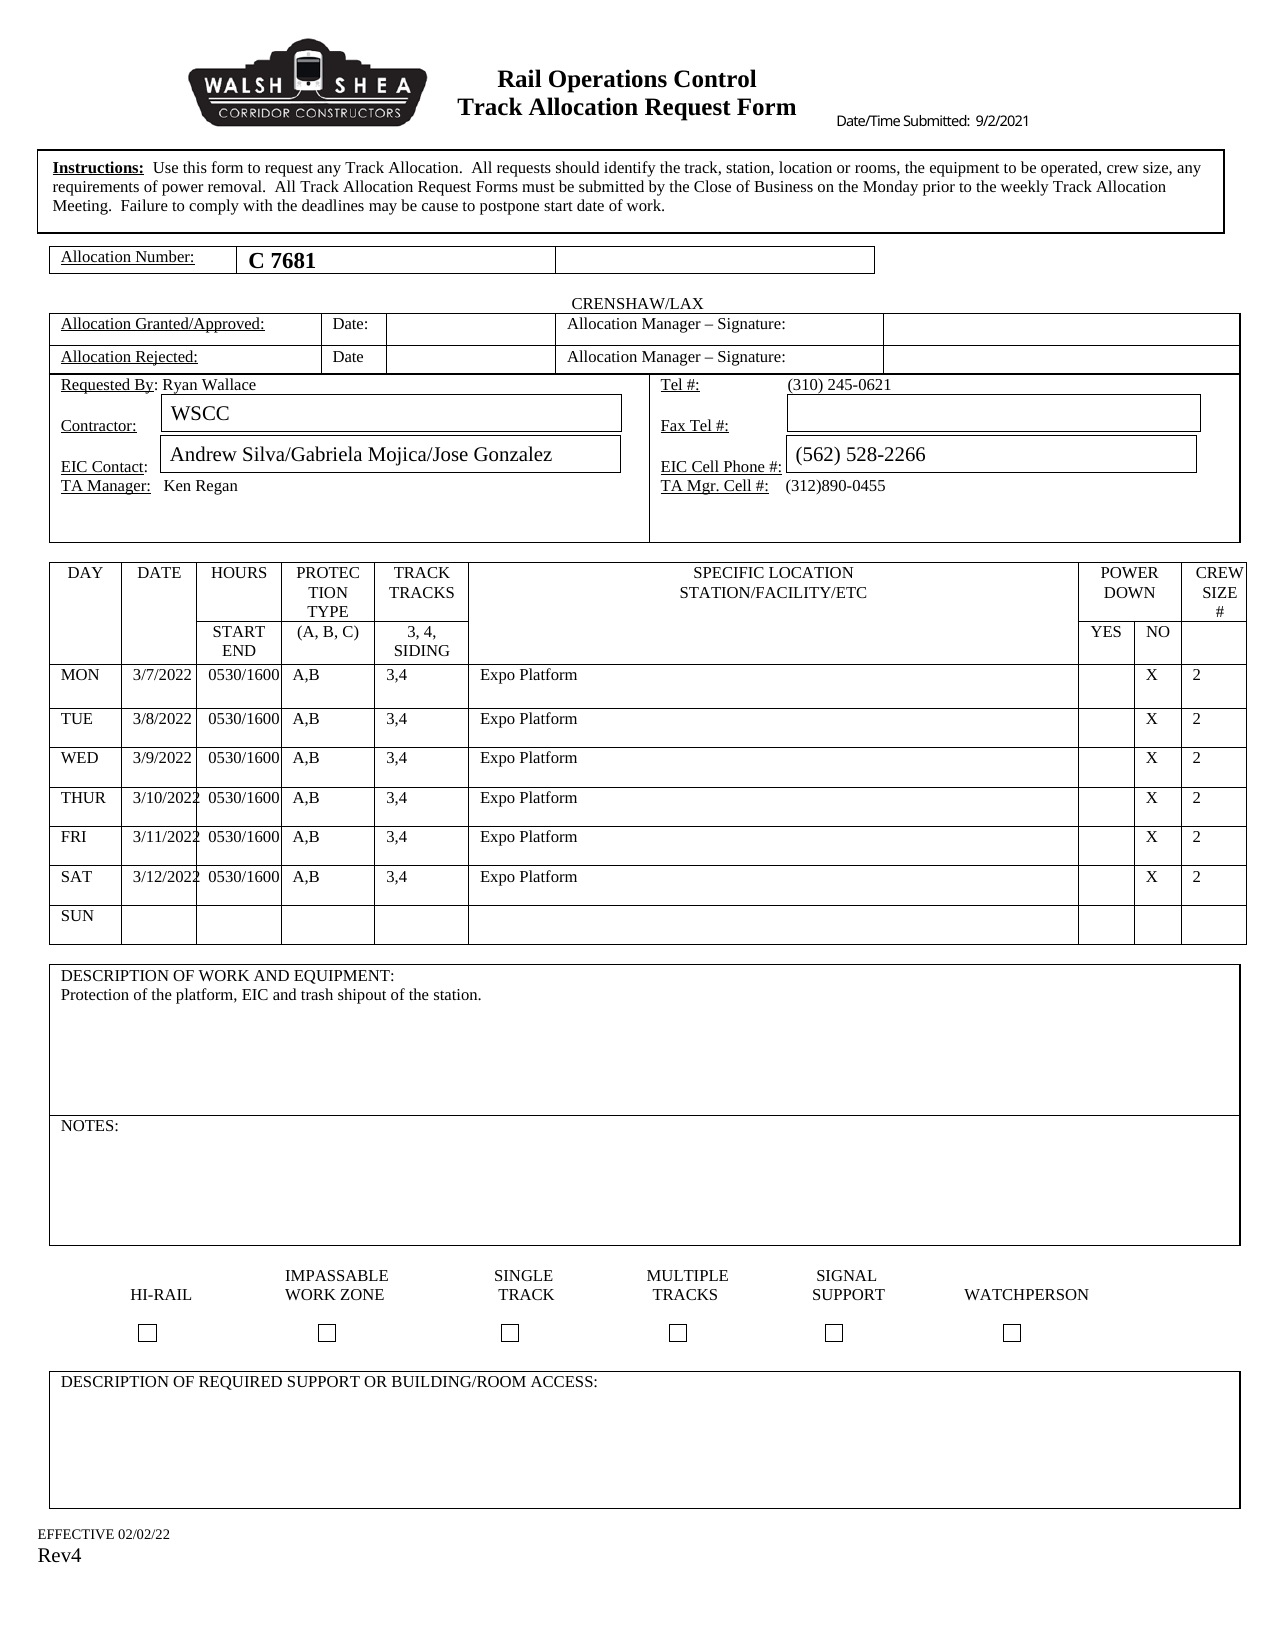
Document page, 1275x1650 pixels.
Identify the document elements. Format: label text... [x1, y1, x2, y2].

table_cell A,B [282, 788, 374, 826]
table_cell A,B [282, 709, 374, 747]
table_cell 2 [1182, 866, 1246, 905]
table_cell A,B [282, 748, 374, 787]
table_cell 2 [1182, 709, 1246, 747]
table_header IMPASSABLE WORK ZONE [274, 1266, 462, 1323]
table_cell Allocation Manager – Signature: [556, 346, 883, 372]
table_cell 2 [1182, 665, 1246, 708]
table_cell Expo Platform [469, 748, 1078, 787]
table_cell SUN [50, 906, 121, 944]
table_cell START END [197, 622, 281, 664]
table_header Requested By: Ryan Wallace Contractor: EIC Contact: TA Manager: Ken Regan [50, 375, 649, 542]
table_cell 0530/1600 [197, 665, 281, 708]
table_cell WED [50, 748, 121, 787]
table_cell 3/11/2022 [122, 827, 196, 865]
table_header Allocation Number: [50, 247, 236, 273]
table_cell [1135, 906, 1181, 944]
table_cell [197, 906, 281, 944]
table_cell 3/9/2022 [122, 748, 196, 787]
table_cell MON [50, 665, 121, 708]
table_header HOURS [197, 563, 281, 621]
table_header SPECIFIC LOCATION STATION/FACILITY/ETC [469, 563, 1078, 664]
table_header [556, 247, 874, 273]
text Date/Time Submitted: 9/2/2021 [187, 37, 1219, 131]
table_cell [884, 346, 1239, 372]
table_cell YES [1079, 622, 1134, 664]
table_cell 2 [1182, 827, 1246, 865]
table_header C 7681 [237, 247, 555, 273]
table_cell 2 [1182, 748, 1246, 787]
table_cell FRI [50, 827, 121, 865]
table_cell NOTES: [50, 1116, 1239, 1245]
table_cell 3,4 [375, 665, 468, 708]
table_cell [1079, 827, 1134, 865]
table_cell TUE [50, 709, 121, 747]
table_cell [387, 346, 555, 372]
table_cell [1182, 906, 1246, 944]
table_cell Allocation Rejected: [50, 346, 321, 372]
table_cell 0530/1600 [197, 827, 281, 865]
table_cell A,B [282, 866, 374, 905]
table_cell SAT [50, 866, 121, 905]
table_header TRACK TRACKS [375, 563, 468, 621]
table_cell Expo Platform [469, 709, 1078, 747]
table_header DESCRIPTION OF REQUIRED SUPPORT OR BUILDING/ROOM ACCESS: [50, 1372, 1239, 1508]
table_cell 3,4 [375, 827, 468, 865]
table_cell 3/12/2022 [122, 866, 196, 905]
table_header Tel #: (310) 245-0621 Fax Tel #: EIC Cell Phone #: TA Mgr. Cell #: (312)890-0455 [650, 375, 1239, 542]
table_header SINGLE TRACK [462, 1266, 602, 1323]
table_cell [469, 906, 1078, 944]
table_header PROTECTION TYPE [282, 563, 374, 621]
table_header DATE [122, 563, 196, 664]
table_cell [1079, 748, 1134, 787]
table_cell X [1135, 709, 1181, 747]
table_cell [1079, 665, 1134, 708]
table_cell [1182, 622, 1246, 664]
text EFFECTIVE 02/02/22 [37, 1526, 1256, 1542]
table_cell 3,4 [375, 709, 468, 747]
table_cell [1079, 709, 1134, 747]
table_cell 3/8/2022 [122, 709, 196, 747]
table_header Allocation Granted/Approved: [50, 314, 321, 345]
table_cell A,B [282, 827, 374, 865]
table_cell [1079, 906, 1134, 944]
table_cell 3,4 [375, 788, 468, 826]
table_cell 0530/1600 [197, 788, 281, 826]
table_header POWER DOWN [1079, 563, 1181, 621]
table_cell [1079, 866, 1134, 905]
table_header [884, 314, 1239, 345]
text CRENSHAW/LAX [19, 293, 1256, 313]
table_header DESCRIPTION OF WORK AND EQUIPMENT: Protection of the platform, EIC and trash shipout of the station. [50, 965, 1239, 1115]
table_cell 3,4 [375, 866, 468, 905]
table_cell Expo Platform [469, 788, 1078, 826]
table_cell 3/10/2022 [122, 788, 196, 826]
table_header CREW SIZE # [1182, 563, 1246, 621]
table_cell 3/7/2022 [122, 665, 196, 708]
picture [187, 37, 430, 127]
table_header Allocation Manager – Signature: [556, 314, 883, 345]
table_header Date: [322, 314, 386, 345]
table_cell Expo Platform [469, 665, 1078, 708]
table_cell 0530/1600 [197, 866, 281, 905]
table_cell Expo Platform [469, 866, 1078, 905]
table_cell X [1135, 827, 1181, 865]
table_cell [375, 906, 468, 944]
text Rev4 [37, 1542, 1256, 1567]
table_cell [122, 906, 196, 944]
table_cell 2 [1182, 788, 1246, 826]
table_cell (A, B, C) [282, 622, 374, 664]
table_cell 0530/1600 [197, 748, 281, 787]
table_header SIGNAL SUPPORT WATCHPERSON [761, 1266, 1110, 1323]
table_cell A,B [282, 665, 374, 708]
table_cell X [1135, 665, 1181, 708]
table_cell 3, 4, SIDING [375, 622, 468, 664]
table_cell 0530/1600 [197, 709, 281, 747]
table_cell 3,4 [375, 748, 468, 787]
table_header [387, 314, 555, 345]
table_cell X [1135, 788, 1181, 826]
table_cell [282, 906, 374, 944]
table_header MULTIPLE TRACKS [602, 1266, 761, 1323]
table_cell Expo Platform [469, 827, 1078, 865]
table_cell THUR [50, 788, 121, 826]
table_header HI-RAIL [49, 1266, 274, 1323]
table_cell X [1135, 748, 1181, 787]
table_cell [1079, 788, 1134, 826]
table_cell X [1135, 866, 1181, 905]
table_cell Date [322, 346, 386, 372]
table_cell NO [1135, 622, 1181, 664]
table_header DAY [50, 563, 121, 664]
